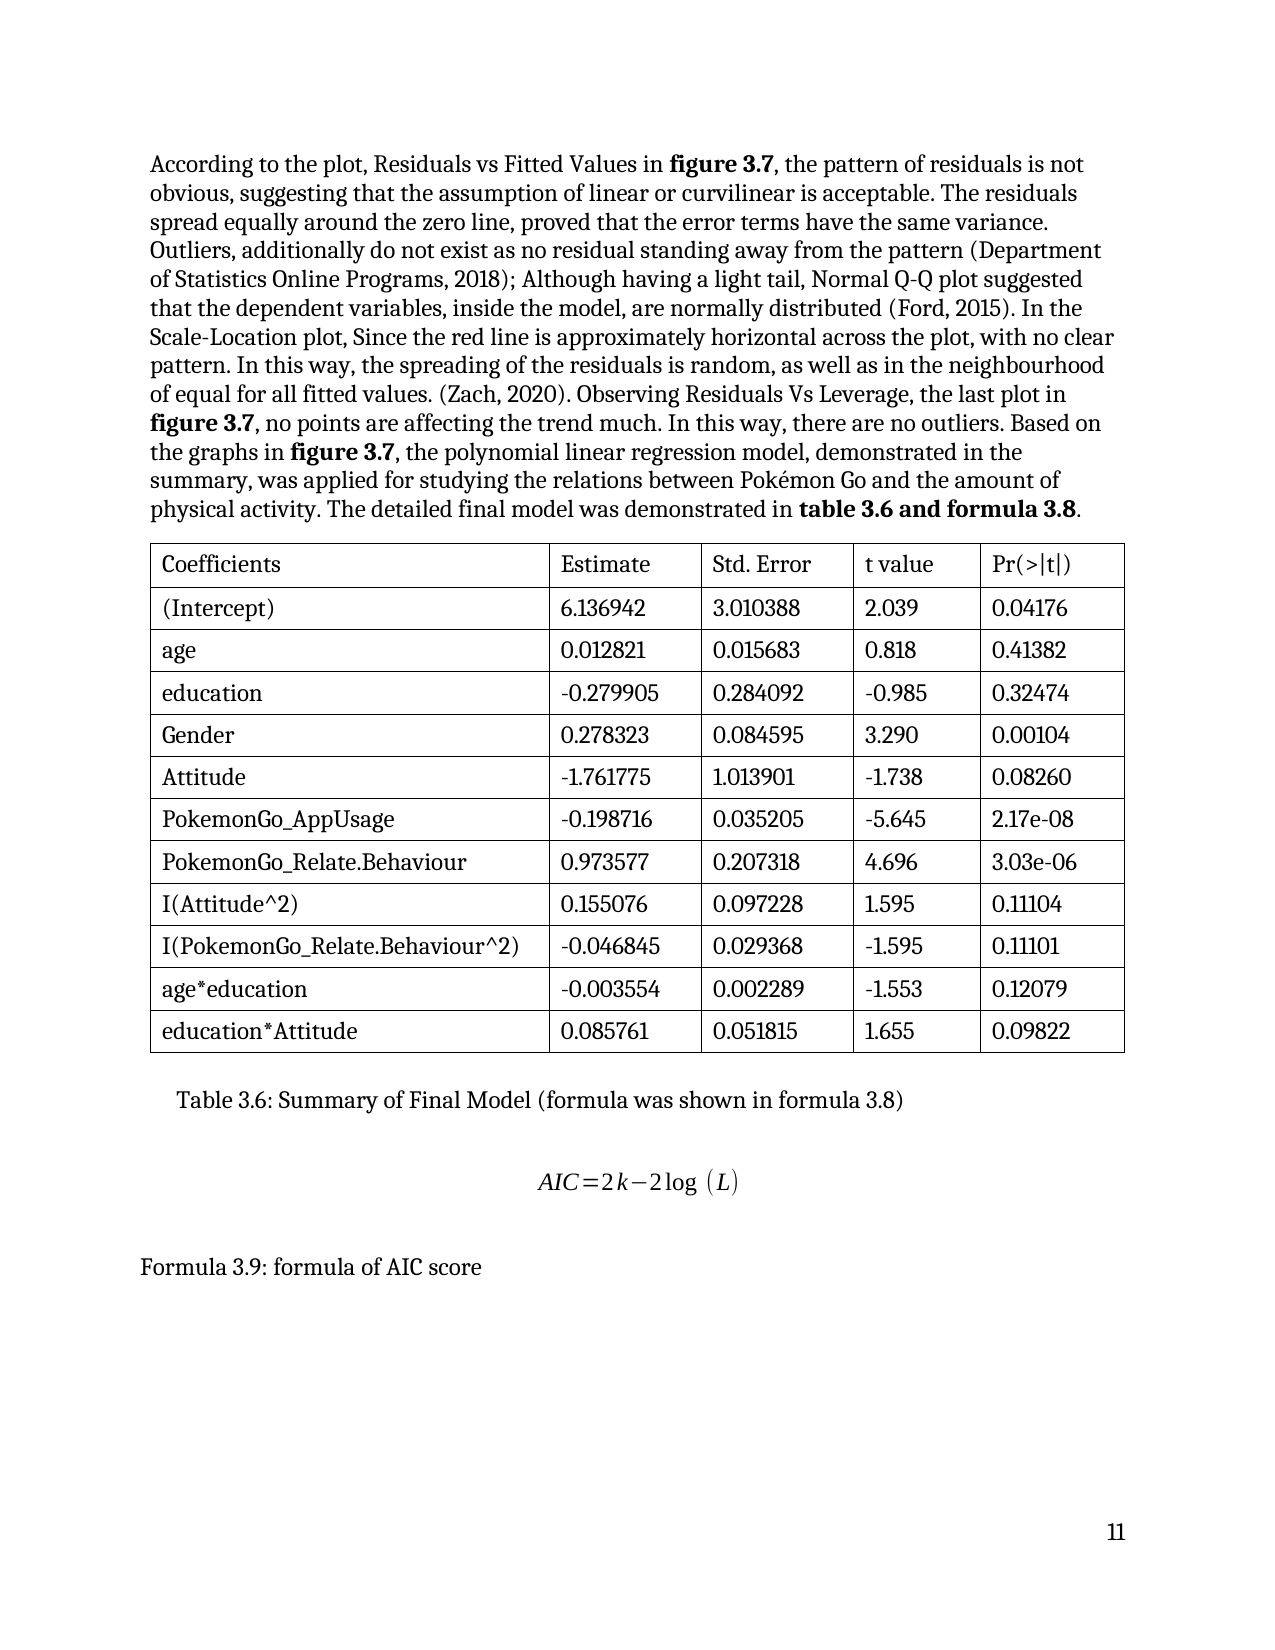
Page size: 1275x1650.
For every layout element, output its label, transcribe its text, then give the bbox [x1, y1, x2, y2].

table_cell 0.085761 [550, 1011, 701, 1052]
table_cell 0.00104 [981, 715, 1124, 756]
table_cell 0.002289 [702, 968, 853, 1009]
table_cell -0.279905 [550, 672, 701, 713]
table_cell -0.198716 [550, 799, 701, 840]
table_cell I(PokemonGo_Relate.Behaviour^2) [151, 926, 549, 967]
table_cell 0.12079 [981, 968, 1124, 1009]
table_cell age*education [151, 968, 549, 1009]
table_cell -0.046845 [550, 926, 701, 967]
table_cell -1.595 [854, 926, 980, 967]
table_cell 0.284092 [702, 672, 853, 713]
table_cell 2.039 [854, 588, 980, 629]
table_cell 0.084595 [702, 715, 853, 756]
table_cell 0.207318 [702, 841, 853, 883]
text According to the plot, Residuals vs Fitted Values in figure 3.7, the pattern of residuals is not obvious, suggesting that the assumption of linear or curvilinear is acceptable. The residuals spread equally around the zero line, proved that the error terms have the same variance. Outliers, additionally do not exist as no residual standing away from the pattern (Department of Statistics Online Programs, 2018); Although having a light tail, Normal Q-Q plot suggested that the dependent variables, inside the model, are normally distributed (Ford, 2015). In the Scale-Location plot, Since the red line is approximately horizontal across the plot, with no clear pattern. In this way, the spreading of the residuals is random, as well as in the neighbourhood of equal for all fitted values. (Zach, 2020). Observing Residuals Vs Leverage, the last plot in figure 3.7, no points are affecting the trend much. In this way, there are no outliers. Based on the graphs in figure 3.7, the polynomial linear regression model, demonstrated in the summary, was applied for studying the relations between Pokémon Go and the amount of physical activity. The detailed final model was demonstrated in table 3.6 and formula 3.8. [150, 150, 1125, 524]
table_cell 1.013901 [702, 757, 853, 798]
table_cell 6.136942 [550, 588, 701, 629]
table_cell -1.553 [854, 968, 980, 1009]
table_cell 0.818 [854, 630, 980, 671]
table_cell 0.051815 [702, 1011, 853, 1052]
table_cell -5.645 [854, 799, 980, 840]
table_cell 3.010388 [702, 588, 853, 629]
table_cell 0.155076 [550, 884, 701, 925]
table_cell 0.278323 [550, 715, 701, 756]
table_cell 0.097228 [702, 884, 853, 925]
table_cell Gender [151, 715, 549, 756]
table_cell 0.029368 [702, 926, 853, 967]
table_header Coefficients [151, 544, 549, 587]
table_cell 0.08260 [981, 757, 1124, 798]
table_cell education*Attitude [151, 1011, 549, 1052]
table_cell 0.09822 [981, 1011, 1124, 1052]
table_cell -1.761775 [550, 757, 701, 798]
table_cell 0.11101 [981, 926, 1124, 967]
table_cell 0.012821 [550, 630, 701, 671]
table_cell 0.04176 [981, 588, 1124, 629]
table_cell 0.41382 [981, 630, 1124, 671]
table_header Pr(>|t|) [981, 544, 1124, 587]
table_cell 0.973577 [550, 841, 701, 883]
table_cell -1.738 [854, 757, 980, 798]
table_cell 3.03e-06 [981, 841, 1124, 883]
table_cell 0.11104 [981, 884, 1124, 925]
table_cell PokemonGo_Relate.Behaviour [151, 841, 549, 883]
table_cell -0.003554 [550, 968, 701, 1009]
table_cell Attitude [151, 757, 549, 798]
table_cell 0.32474 [981, 672, 1124, 713]
table_header t value [854, 544, 980, 587]
table_cell age [151, 630, 549, 671]
table_cell PokemonGo_AppUsage [151, 799, 549, 840]
table_cell (Intercept) [151, 588, 549, 629]
table_cell 1.595 [854, 884, 980, 925]
table_cell 4.696 [854, 841, 980, 883]
table_cell 0.035205 [702, 799, 853, 840]
table_cell 2.17e-08 [981, 799, 1124, 840]
table_cell education [151, 672, 549, 713]
table_cell I(Attitude^2) [151, 884, 549, 925]
table_cell -0.985 [854, 672, 980, 713]
table_cell 3.290 [854, 715, 980, 756]
table_header Estimate [550, 544, 701, 587]
table_cell 1.655 [854, 1011, 980, 1052]
table_header Std. Error [702, 544, 853, 587]
table_cell 0.015683 [702, 630, 853, 671]
